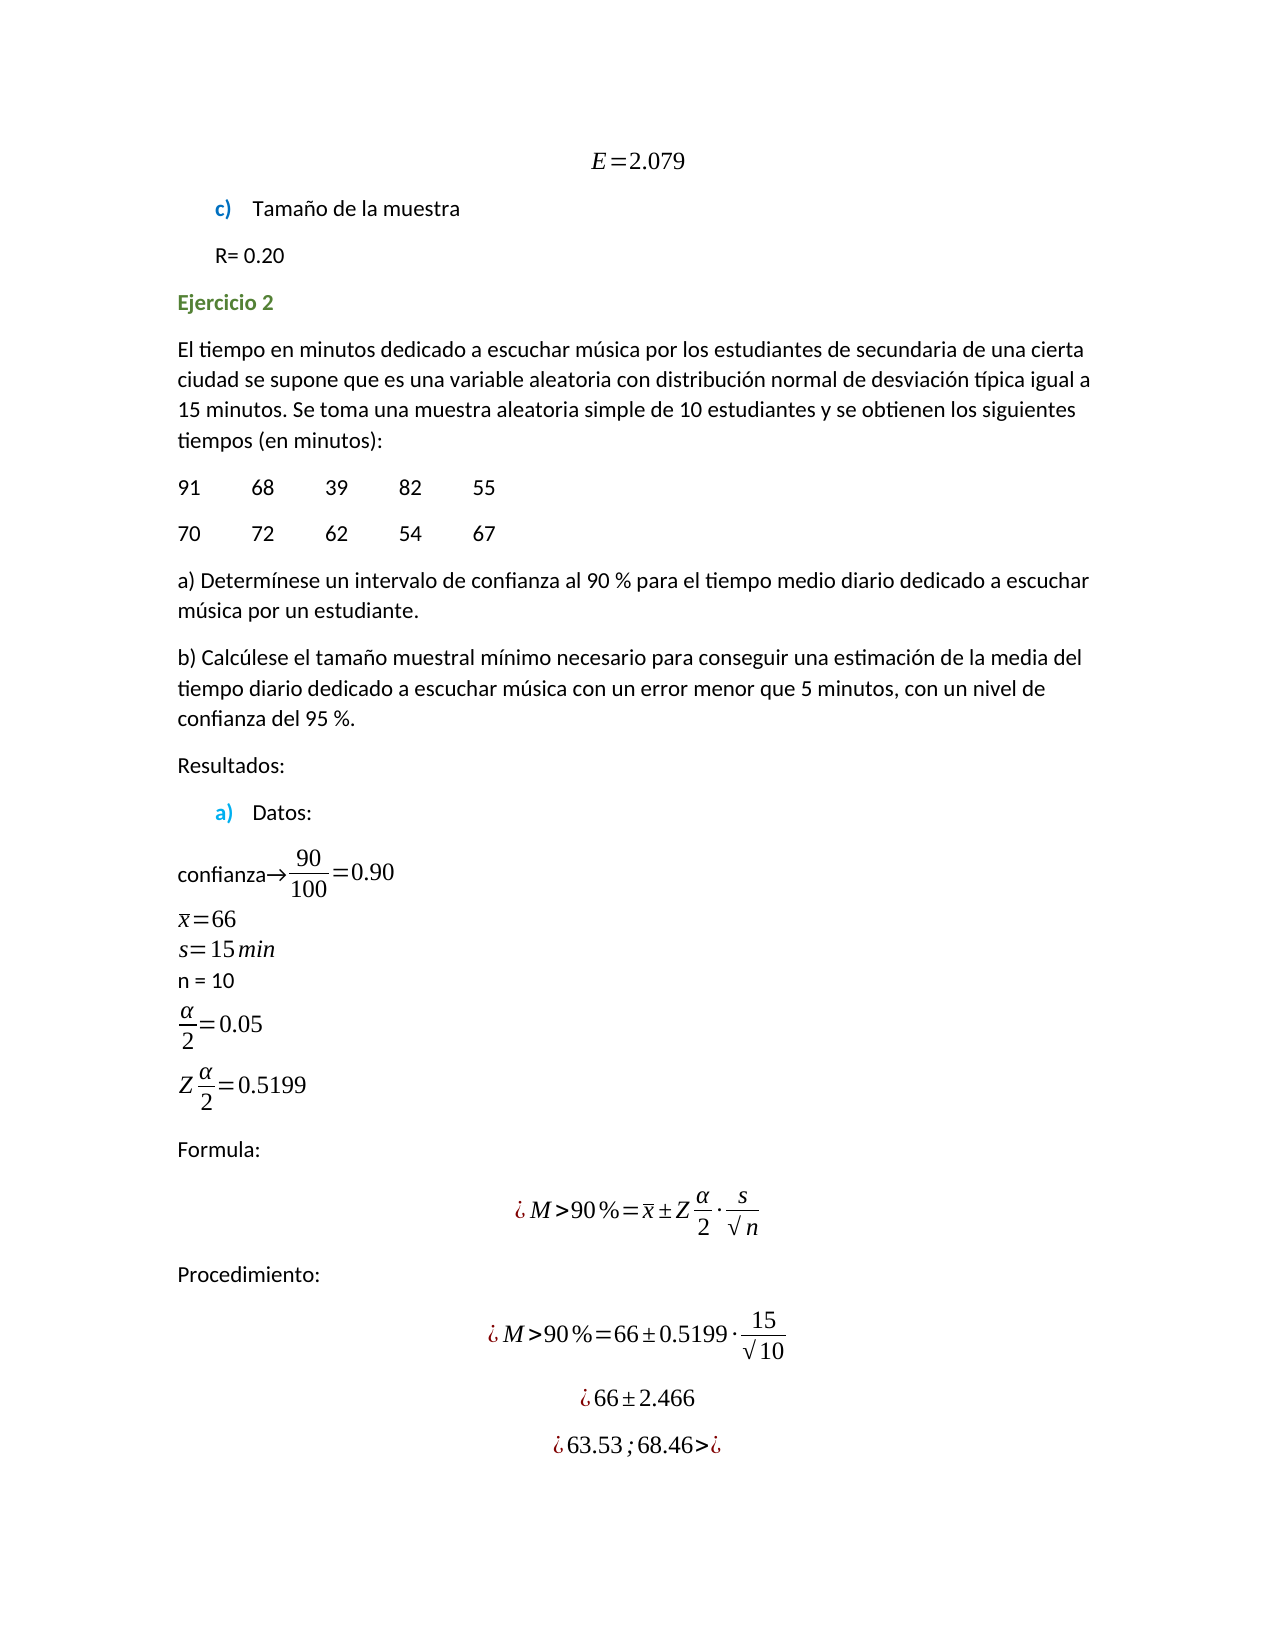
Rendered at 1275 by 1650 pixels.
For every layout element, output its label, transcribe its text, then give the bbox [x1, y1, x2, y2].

text Procedimiento: [177, 1260, 1098, 1288]
list Datos: [215, 798, 1098, 826]
text 70 72 62 54 67 [177, 519, 1098, 547]
text El tiempo en minutos dedicado a escuchar música por los estudiantes de secundaria de una cierta ciudad se supone que es una variable aleatoria con distribución normal de desviación típica igual a 15 minutos. Se toma una muestra aleatoria simple de 10 estudiantes y se obtienen los siguientes tiempos (en minutos): [177, 335, 1098, 454]
text 91 68 39 82 55 [177, 473, 1098, 501]
text confianza→ n = 10 [177, 844, 1098, 1116]
text R= 0.20 [215, 241, 1098, 269]
text Formula: [177, 1135, 1098, 1163]
text Ejercicio 2 [177, 288, 1098, 316]
text Resultados: [177, 751, 1098, 779]
list Tamaño de la muestra [215, 194, 1098, 222]
text a) Determínese un intervalo de confianza al 90 % para el tiempo medio diario dedicado a escuchar música por un estudiante. [177, 566, 1098, 624]
text b) Calcúlese el tamaño muestral mínimo necesario para conseguir una estimación de la media del tiempo diario dedicado a escuchar música con un error menor que 5 minutos, con un nivel de confianza del 95 %. [177, 643, 1098, 732]
